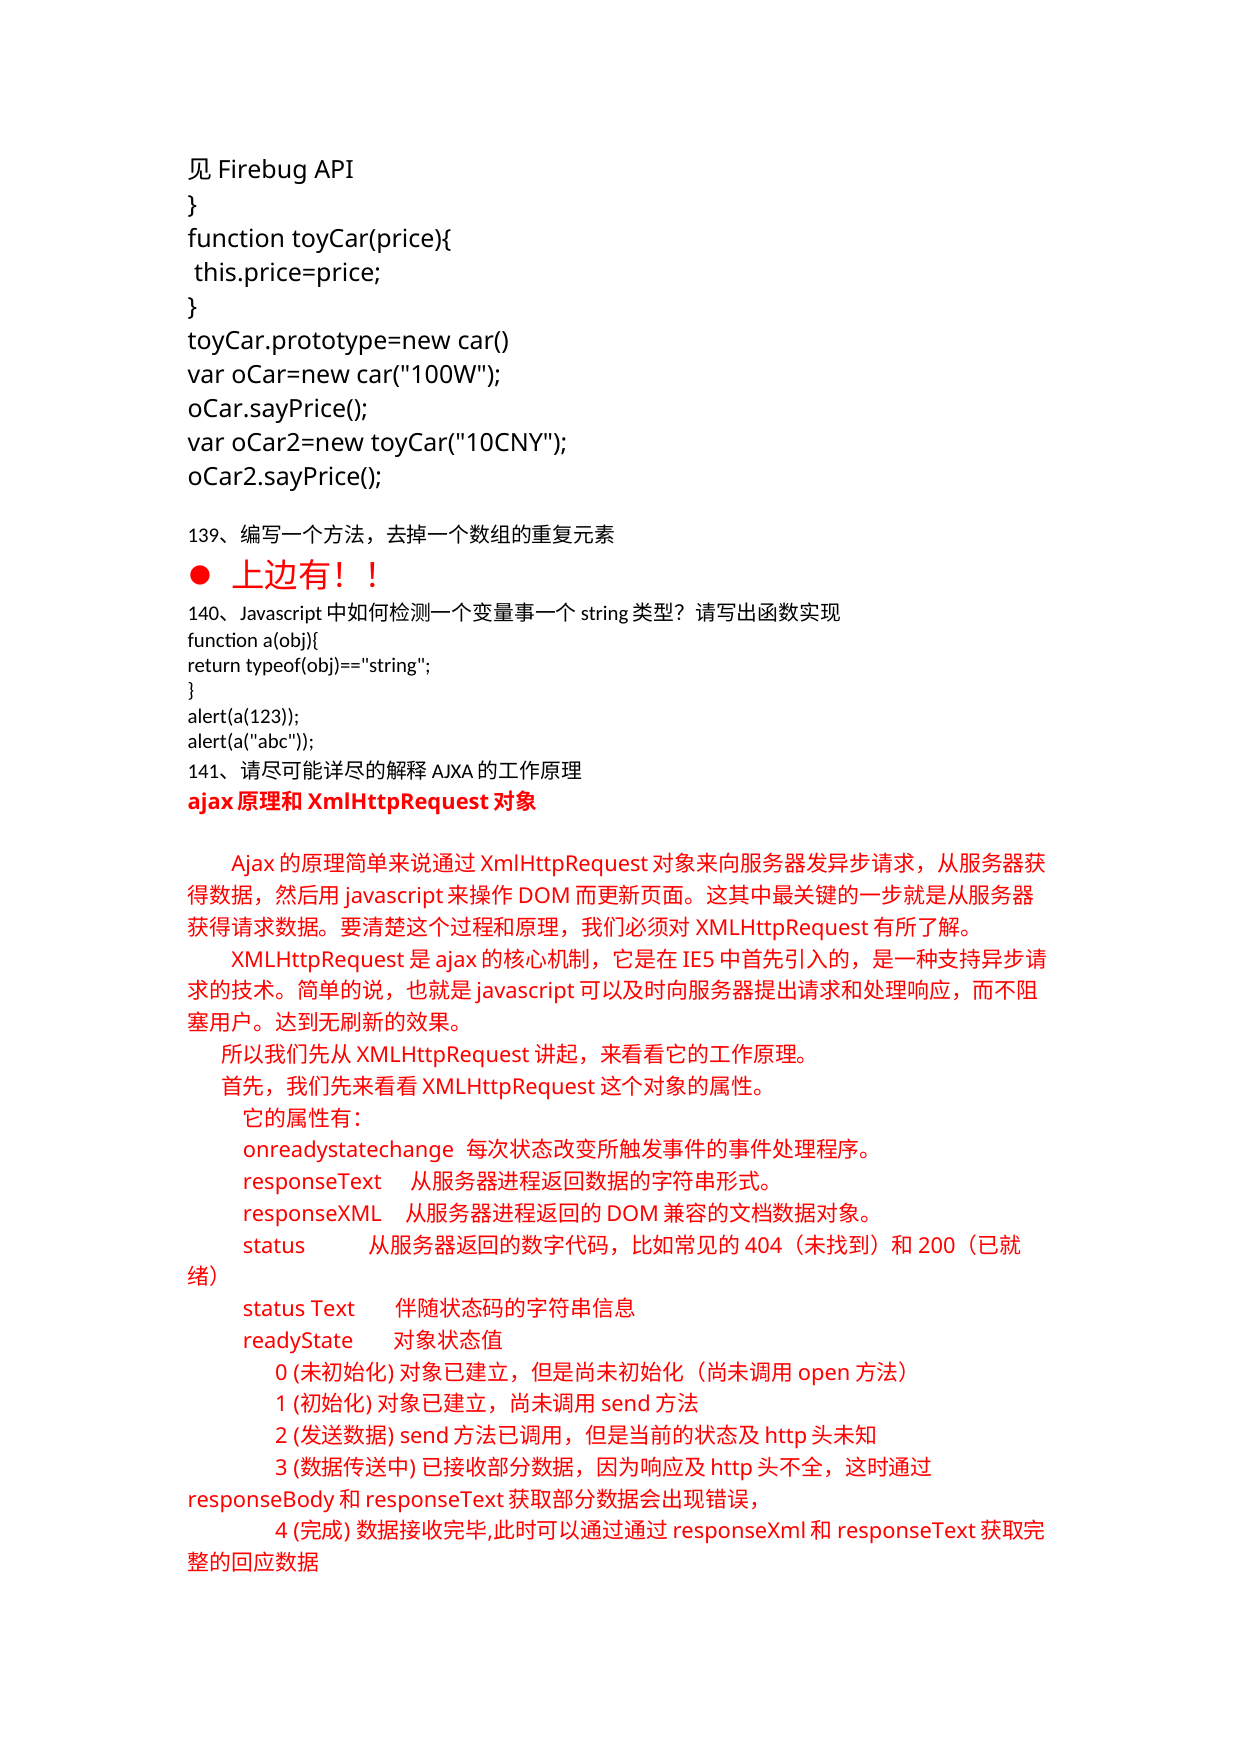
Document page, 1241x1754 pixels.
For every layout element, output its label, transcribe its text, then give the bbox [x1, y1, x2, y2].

text 0 (未初始化) 对象已建立，但是尚未初始化（尚未调用open方法） [187, 1354, 1053, 1386]
text 4 (完成) 数据接收完毕,此时可以通过通过responseXml和responseText获取完整的回应数据 [187, 1513, 1053, 1577]
text 141、请尽可能详尽的解释AJXA的工作原理 [187, 754, 1053, 784]
text onreadystatechange 每次状态改变所触发事件的事件处理程序。 [187, 1132, 1053, 1164]
text status 从服务器返回的数字代码，比如常见的404（未找到）和200（已就绪） [187, 1228, 1053, 1291]
text function a(obj){ [187, 627, 1053, 652]
text return typeof(obj)=="string"; [187, 652, 1053, 678]
text responseText 从服务器进程返回数据的字符串形式。 [187, 1164, 1053, 1196]
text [187, 150, 1053, 493]
text ajax原理和XmlHttpRequest对象 [187, 784, 1053, 816]
text alert(a("abc")); [187, 728, 1053, 754]
text 首先，我们先来看看XMLHttpRequest这个对象的属性。 [187, 1069, 1053, 1101]
text 2 (发送数据) send方法已调用，但是当前的状态及http头未知 [187, 1418, 1053, 1450]
text } [187, 678, 1053, 703]
text 1 (初始化) 对象已建立，尚未调用send方法 [187, 1386, 1053, 1418]
text alert(a(123)); [187, 703, 1053, 728]
text 3 (数据传送中) 已接收部分数据，因为响应及http头不全，这时通过responseBody和responseText获取部分数据会出现错误， [187, 1450, 1053, 1513]
text 139、编写一个方法，去掉一个数组的重复元素 [187, 518, 1053, 548]
list 上边有！！ [187, 548, 1053, 597]
text readyState 对象状态值 [187, 1323, 1053, 1354]
text 它的属性有： [187, 1101, 1053, 1132]
text 140、Javascript中如何检测一个变量事一个string类型？请写出函数实现 [187, 597, 1053, 627]
text responseXML 从服务器进程返回的DOM兼容的文档数据对象。 [187, 1196, 1053, 1228]
text Ajax的原理简单来说通过XmlHttpRequest对象来向服务器发异步请求，从服务器获得数据，然后用javascript来操作DOM而更新页面。这其中最关键的一步就是从服务器获得请求数据。要清楚这个过程和原理，我们必须对 XMLHttpRequest有所了解。 [187, 846, 1053, 942]
text 所以我们先从XMLHttpRequest讲起，来看看它的工作原理。 [187, 1037, 1053, 1069]
text XMLHttpRequest是ajax的核心机制，它是在IE5中首先引入的，是一种支持异步请求的技术。简单的说，也就是javascript可以及时向服务器提出请求和处理响应，而不阻塞用户。达到无刷新的效果。 [187, 942, 1053, 1037]
text status Text 伴随状态码的字符串信息 [187, 1291, 1053, 1323]
